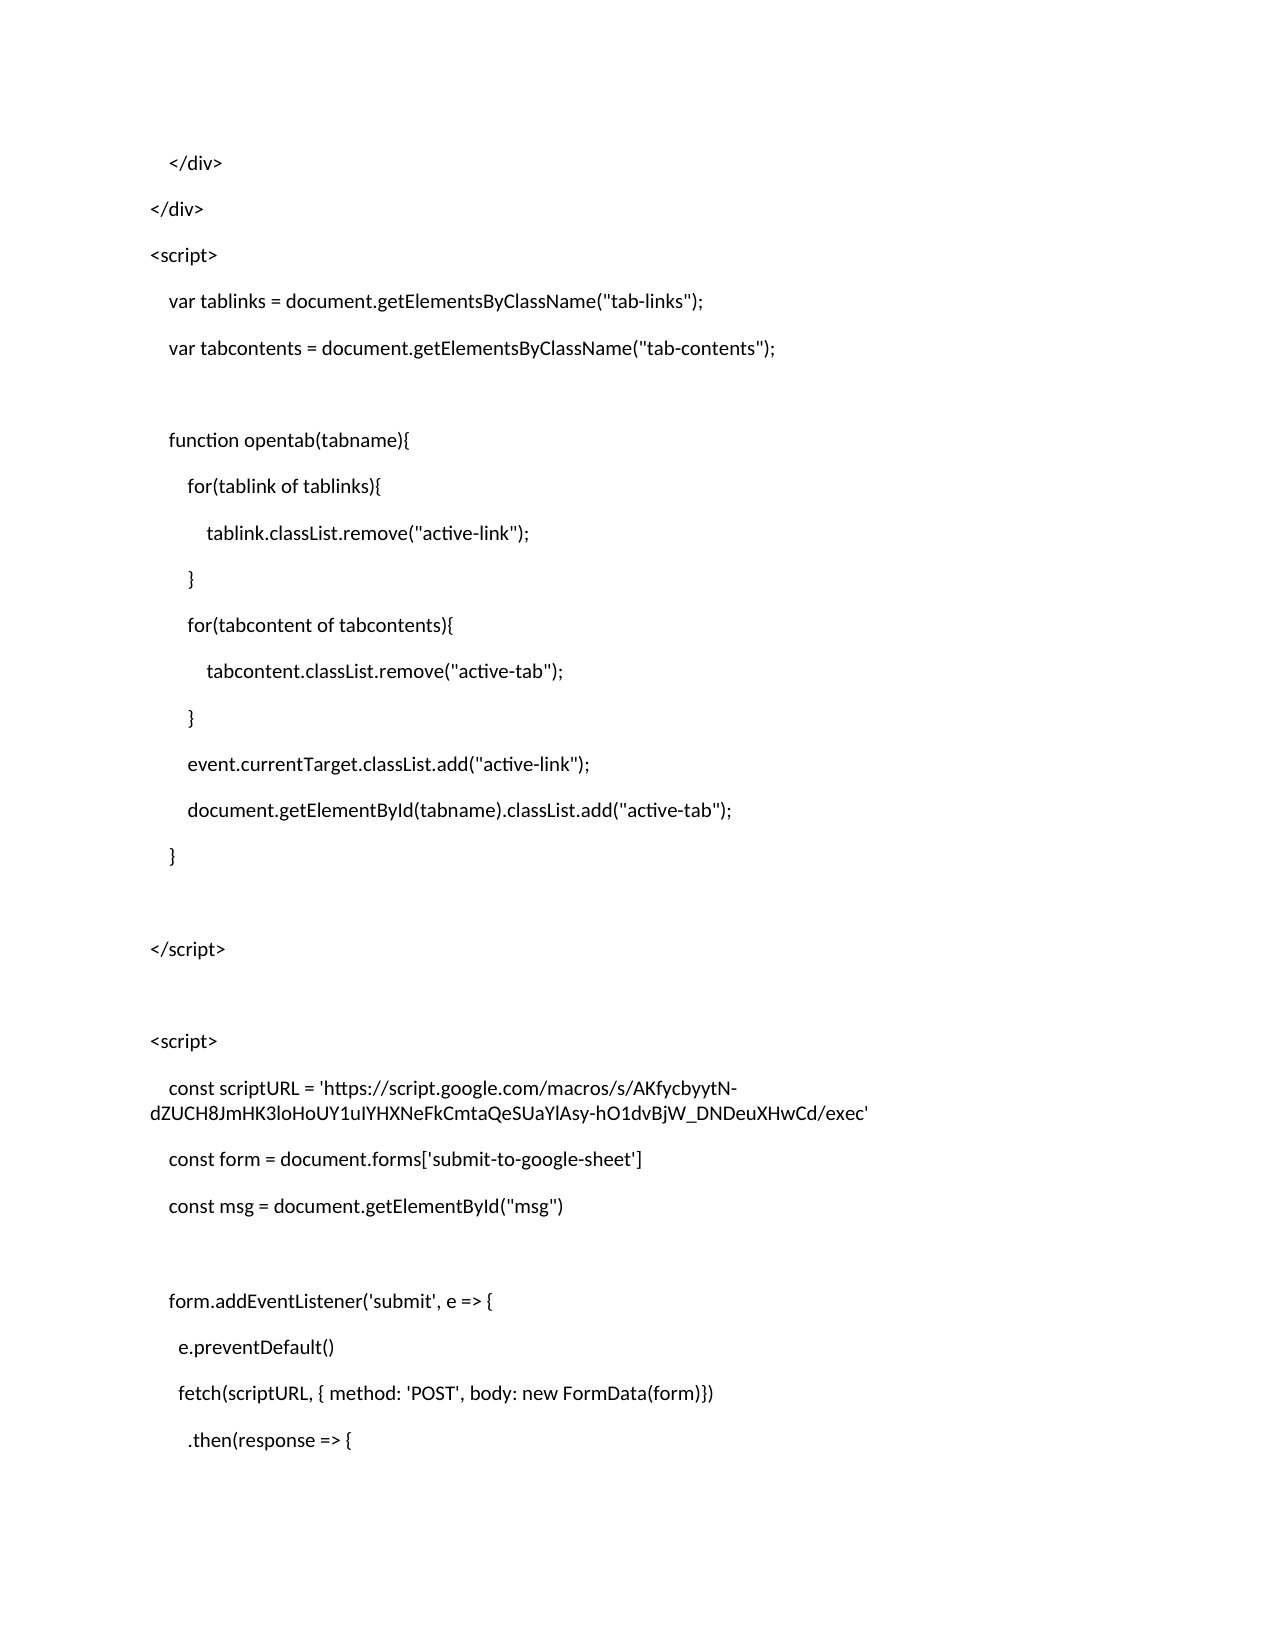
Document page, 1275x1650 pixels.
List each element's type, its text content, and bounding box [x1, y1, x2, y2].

text function opentab(tabname){ [150, 427, 1125, 453]
text document.getElementById(tabname).classList.add("active-tab"); [150, 797, 1125, 823]
text <script> [150, 242, 1125, 268]
text e.preventDefault() [150, 1334, 1125, 1360]
text </div> [150, 150, 1125, 175]
text form.addEventListener('submit', e => { [150, 1288, 1125, 1313]
text tablink.classList.remove("active-link"); [150, 520, 1125, 545]
text .then(response => { [150, 1427, 1125, 1452]
text const scriptURL = 'https://script.google.com/macros/s/AKfycbyytN-dZUCH8JmHK3loHoUY1uIYHXNeFkCmtaQeSUaYlAsy-hO1dvBjW_DNDeuXHwCd/exec' [150, 1075, 1125, 1126]
text </script> [150, 936, 1125, 962]
text const form = document.forms['submit-to-google-sheet'] [150, 1147, 1125, 1172]
text const msg = document.getElementById("msg") [150, 1193, 1125, 1218]
text event.currentTarget.classList.add("active-link"); [150, 751, 1125, 777]
text } [150, 705, 1125, 730]
text var tabcontents = document.getElementsByClassName("tab-contents"); [150, 335, 1125, 360]
text } [150, 844, 1125, 869]
text </div> [150, 196, 1125, 222]
text tabcontent.classList.remove("active-tab"); [150, 659, 1125, 684]
text var tablinks = document.getElementsByClassName("tab-links"); [150, 289, 1125, 314]
text <script> [150, 1029, 1125, 1054]
text for(tablink of tablinks){ [150, 474, 1125, 499]
text for(tabcontent of tabcontents){ [150, 612, 1125, 638]
text fetch(scriptURL, { method: 'POST', body: new FormData(form)}) [150, 1381, 1125, 1406]
text } [150, 566, 1125, 592]
